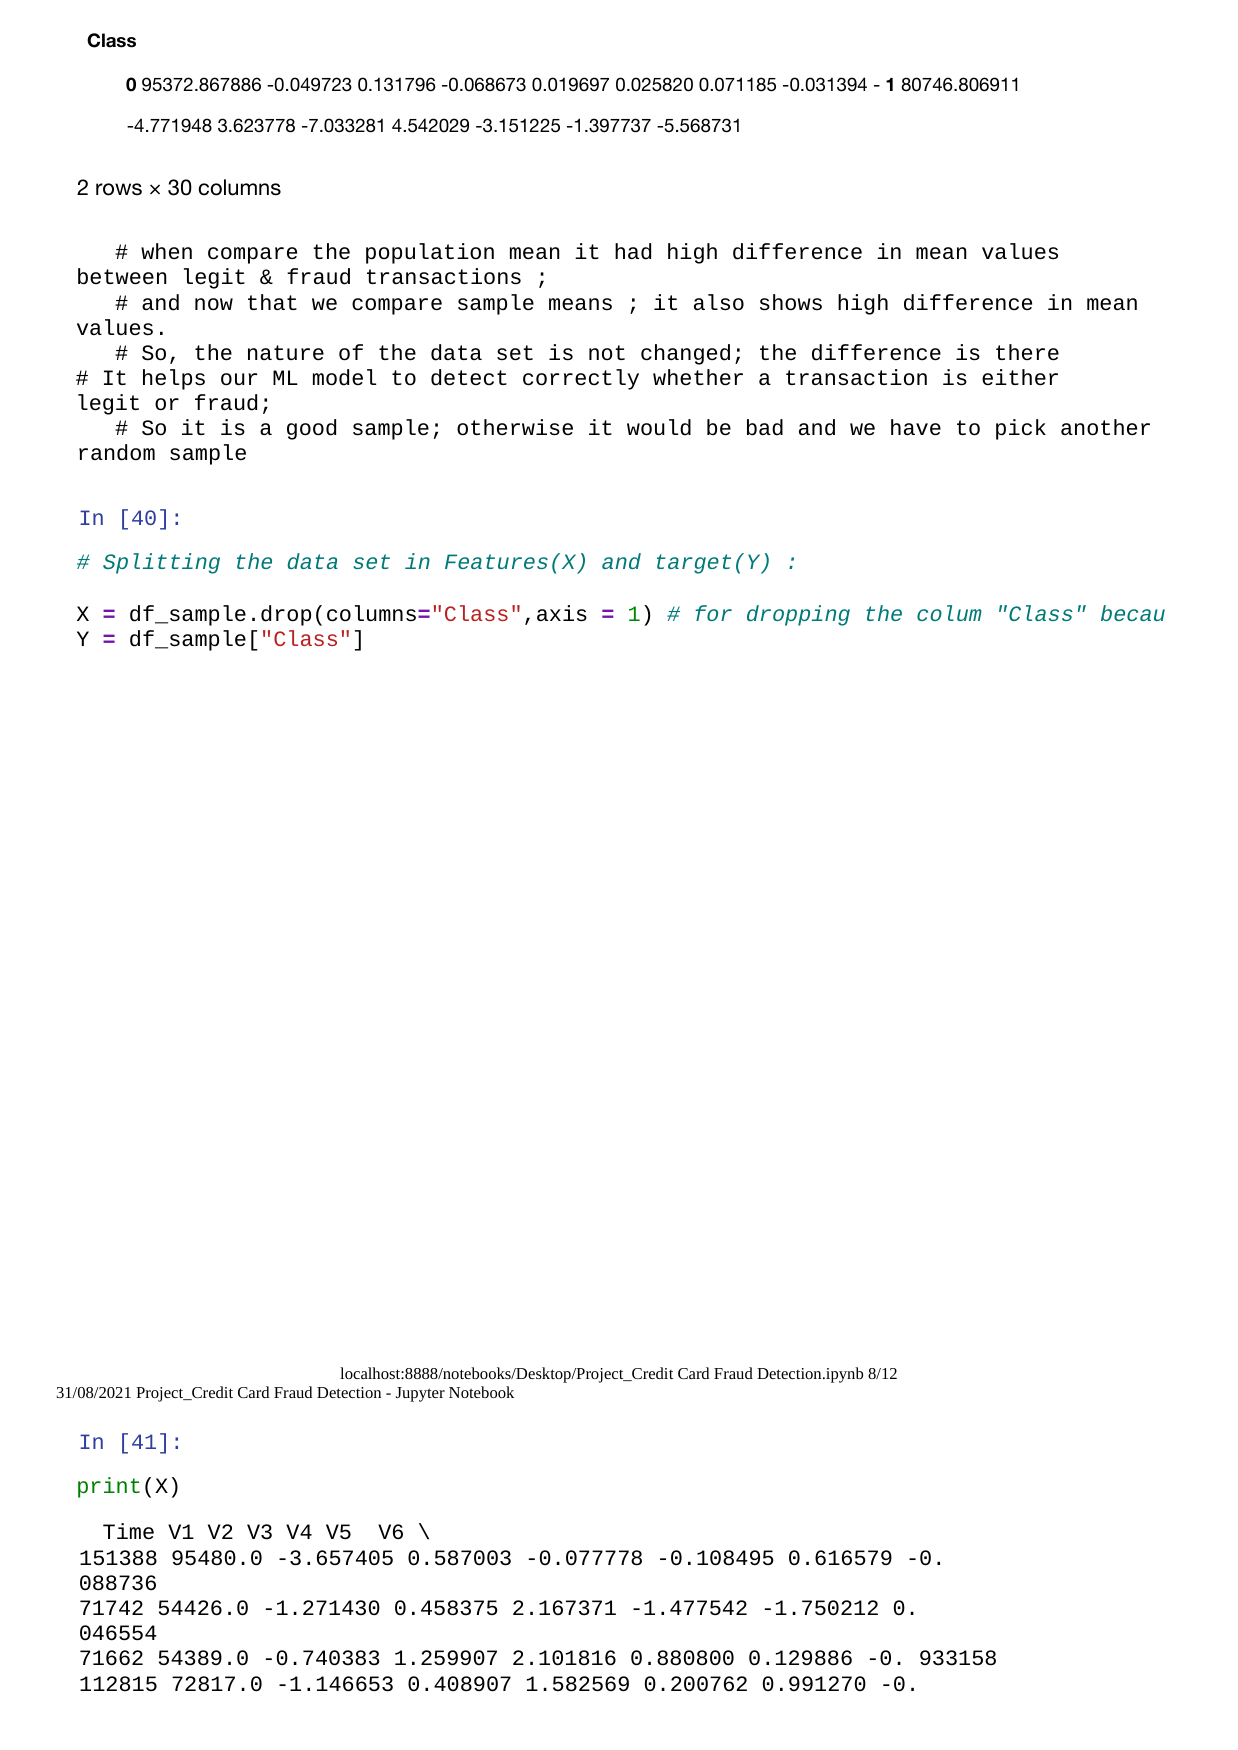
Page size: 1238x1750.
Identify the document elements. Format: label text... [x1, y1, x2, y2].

text # and now that we compare sample means ; it also shows high difference in mean values. [75, 292, 1156, 341]
text # So, the nature of the data set is not changed; the difference is there # It helps our ML model to detect correctly whether a transaction is either legit or fraud; [75, 342, 1117, 417]
text 71662 54389.0 -0.740383 1.259907 2.101816 0.880800 0.129886 -0. 933158 [78, 1648, 1000, 1672]
text Class [87, 29, 1182, 53]
text # when compare the population mean it had high difference in mean values between legit & fraud transactions ; [75, 242, 1091, 291]
text 151388 95480.0 -3.657405 0.587003 -0.077778 -0.108495 0.616579 -0. 088736 [78, 1547, 1000, 1597]
text 2 rows × 30 columns [77, 174, 1182, 202]
text 31/08/2021 Project_Credit Card Fraud Detection - Jupyter Notebook [56, 1383, 1182, 1402]
text # Splitting the data set in Features(X) and target(Y) : [76, 551, 1182, 576]
text localhost:8888/notebooks/Desktop/Project_Credit Card Fraud Detection.ipynb 8/12 [55, 1364, 1182, 1383]
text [78, 1673, 1000, 1698]
text Time V1 V2 V3 V4 V5 V6 \ [76, 1521, 960, 1546]
text 0 95372.867886 -0.049723 0.131796 -0.068673 0.019697 0.025820 0.071185 -0.031394 - 1 80746.806911 -4.771948 3.623778 -7.033281 4.542029 -3.151225 -1.397737 -5.568731 [126, 73, 1024, 137]
text In [41]: [78, 1431, 1182, 1456]
text print(X) [76, 1475, 1182, 1500]
text X = df_sample.drop(columns="Class",axis = 1) # for dropping the colum "Class" becau Y = df_sample["Class"] [76, 603, 1182, 653]
text 71742 54426.0 -1.271430 0.458375 2.167371 -1.477542 -1.750212 0. 046554 [78, 1597, 1000, 1647]
text # So it is a good sample; otherwise it would be bad and we have to pick another random sample [75, 417, 1169, 467]
text In [40]: [78, 507, 1182, 531]
